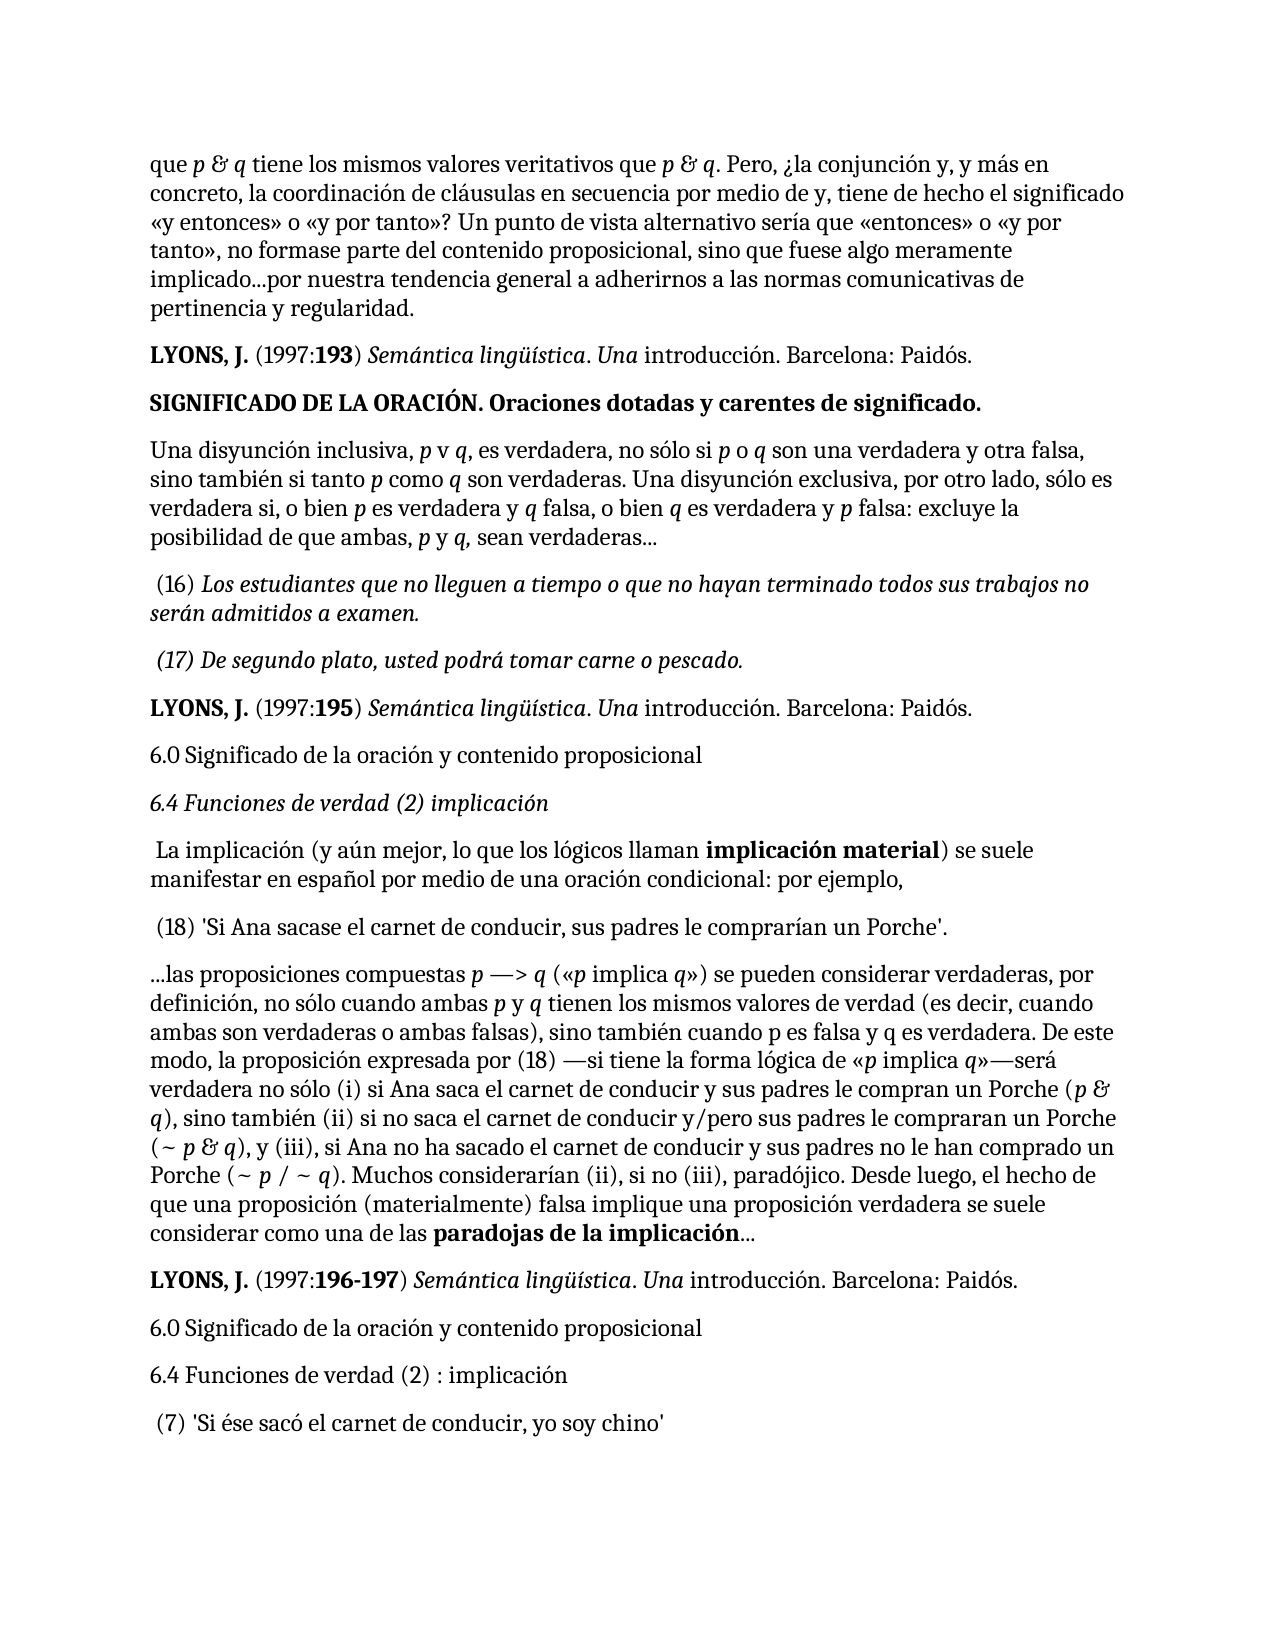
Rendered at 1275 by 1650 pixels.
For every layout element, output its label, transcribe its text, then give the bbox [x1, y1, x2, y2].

text 6.0 Significado de la oración y contenido proposicional [150, 741, 1125, 770]
text 6.4 Funciones de verdad (2) : implicación [150, 1361, 1125, 1390]
text (7) 'Si ése sacó el carnet de conducir, yo soy chino' [150, 1409, 1125, 1437]
text SIGNIFICADO DE LA ORACIÓN. Oraciones dotadas y carentes de significado. [150, 389, 1125, 417]
text LYONS, J. (1997:196-197) Semántica lingüística. Una introducción. Barcelona: Paidós. [150, 1266, 1125, 1295]
text Una disyunción inclusiva, p v q, es verdadera, no sólo si p o q son una verdadera y otra falsa, sino también si tanto p como q son verdaderas. Una disyunción exclusiva, por otro lado, sólo es verdadera si, o bien p es verdadera y q falsa, o bien q es verdadera y p falsa: excluye la posibilidad de que ambas, p y q, sean verdaderas... [150, 436, 1125, 551]
text (18) 'Si Ana sacase el carnet de conducir, sus padres le comprarían un Porche'. [150, 912, 1125, 941]
text (17) De segundo plato, usted podrá tomar carne o pescado. [150, 646, 1125, 675]
text 6.4 Funciones de verdad (2) implicación [150, 789, 1125, 817]
text 6.0 Significado de la oración y contenido proposicional [150, 1314, 1125, 1342]
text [150, 150, 1125, 322]
text ...las proposiciones compuestas p —> q («p implica q») se pueden considerar verdaderas, por definición, no sólo cuando ambas p y q tienen los mismos valores de verdad (es decir, cuando ambas son verdaderas o ambas falsas), sino también cuando p es falsa y q es verdadera. De este modo, la proposición expresada por (18) —si tiene la forma lógica de «p implica q»—será verdadera no sólo (i) si Ana saca el carnet de conducir y sus padres le compran un Porche (p & q), sino también (ii) si no saca el carnet de conducir y/pero sus padres le compraran un Porche (~ p & q), y (iii), si Ana no ha sacado el carnet de conducir y sus padres no le han comprado un Porche (~ p / ~ q). Muchos considerarían (ii), si no (iii), paradójico. Desde luego, el hecho de que una proposición (materialmente) falsa implique una proposición verdadera se suele considerar como una de las paradojas de la implicación... [150, 960, 1125, 1247]
text LYONS, J. (1997:193) Semántica lingüística. Una introducción. Barcelona: Paidós. [150, 341, 1125, 370]
text (16) Los estudiantes que no lleguen a tiempo o que no hayan terminado todos sus trabajos no serán admitidos a examen. [150, 570, 1125, 627]
text LYONS, J. (1997:195) Semántica lingüística. Una introducción. Barcelona: Paidós. [150, 694, 1125, 722]
text La implicación (y aún mejor, lo que los lógicos llaman implicación material) se suele manifestar en español por medio de una oración condicional: por ejemplo, [150, 836, 1125, 894]
